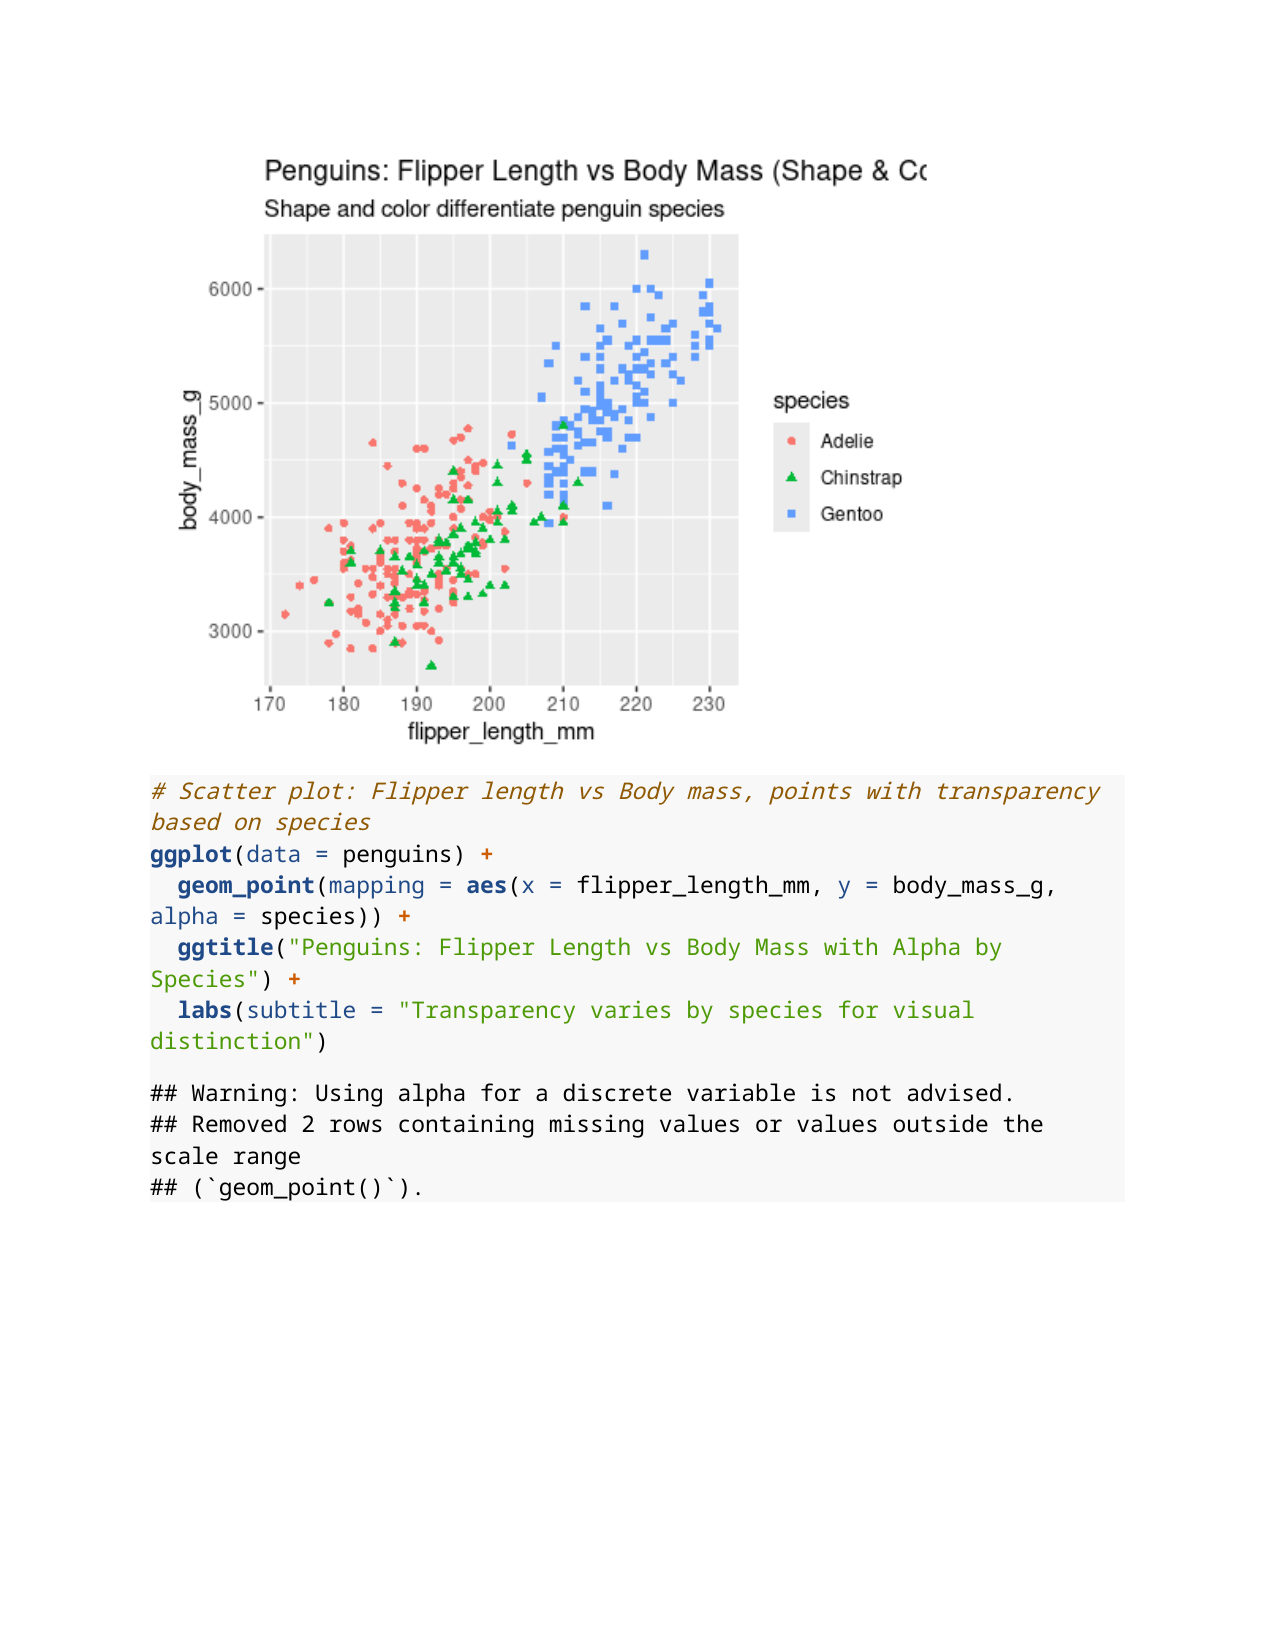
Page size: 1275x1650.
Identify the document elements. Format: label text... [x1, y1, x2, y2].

text # Scatter plot: Flipper length vs Body mass, points with transparency based on species ggplot(data = penguins) + geom_point(mapping = aes(x = flipper_length_mm, y = body_mass_g, alpha = species)) + ggtitle("Penguins: Flipper Length vs Body Mass with Alpha by Species") + labs(subtitle = "Transparency varies by species for visual distinction") [301, 775, 1125, 1056]
picture [168, 150, 927, 757]
text ## Warning: Using alpha for a discrete variable is not advised. ## Removed 2 rows containing missing values or values outside the scale range ## (`geom_point()`). [150, 1077, 1125, 1202]
